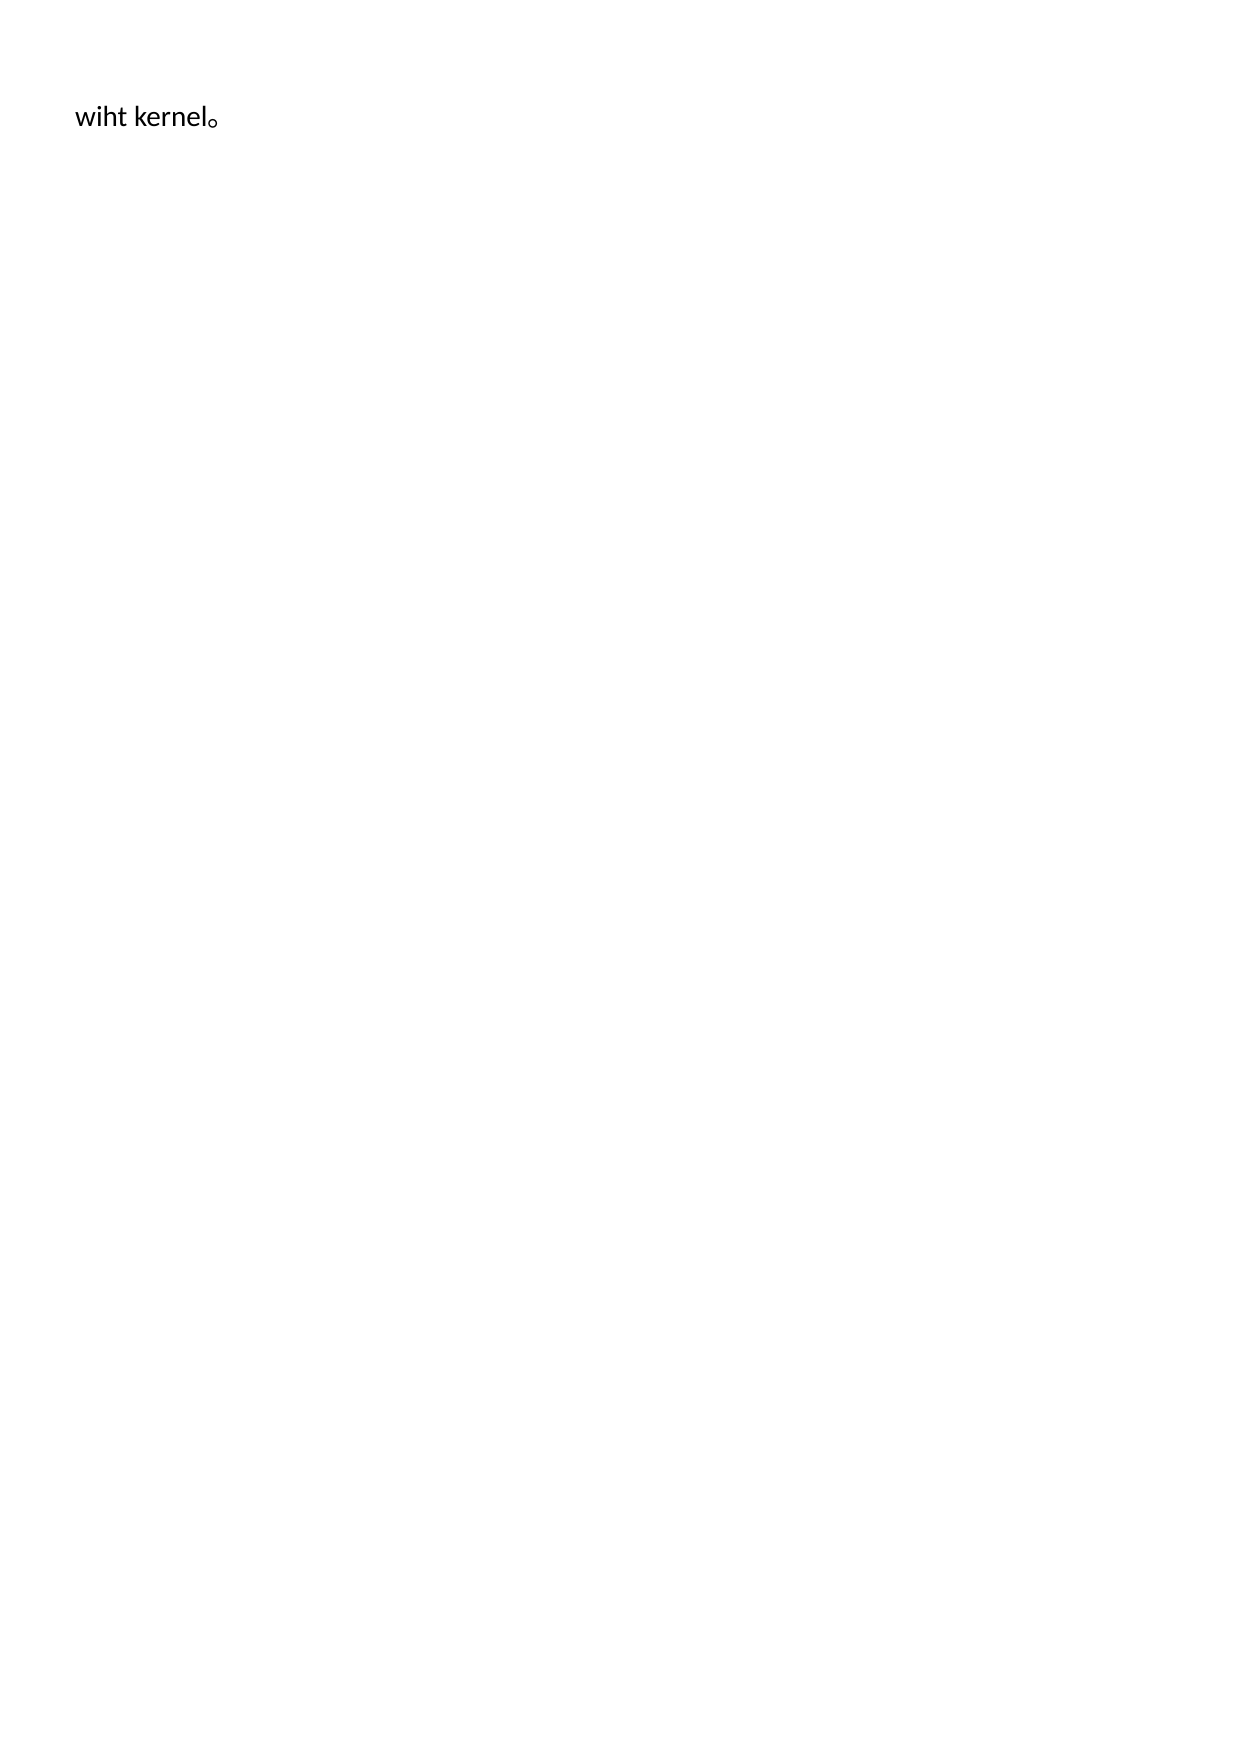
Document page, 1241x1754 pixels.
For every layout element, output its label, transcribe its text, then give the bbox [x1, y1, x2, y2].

text 如果n较大，m较小，或者n较小，m较大。那么比较适合logistic regression或者不要kernel的SVM，如果n比较小而m在10到10000这个区间，那么比较适合SVM wiht kernel。 [75, 81, 1165, 146]
